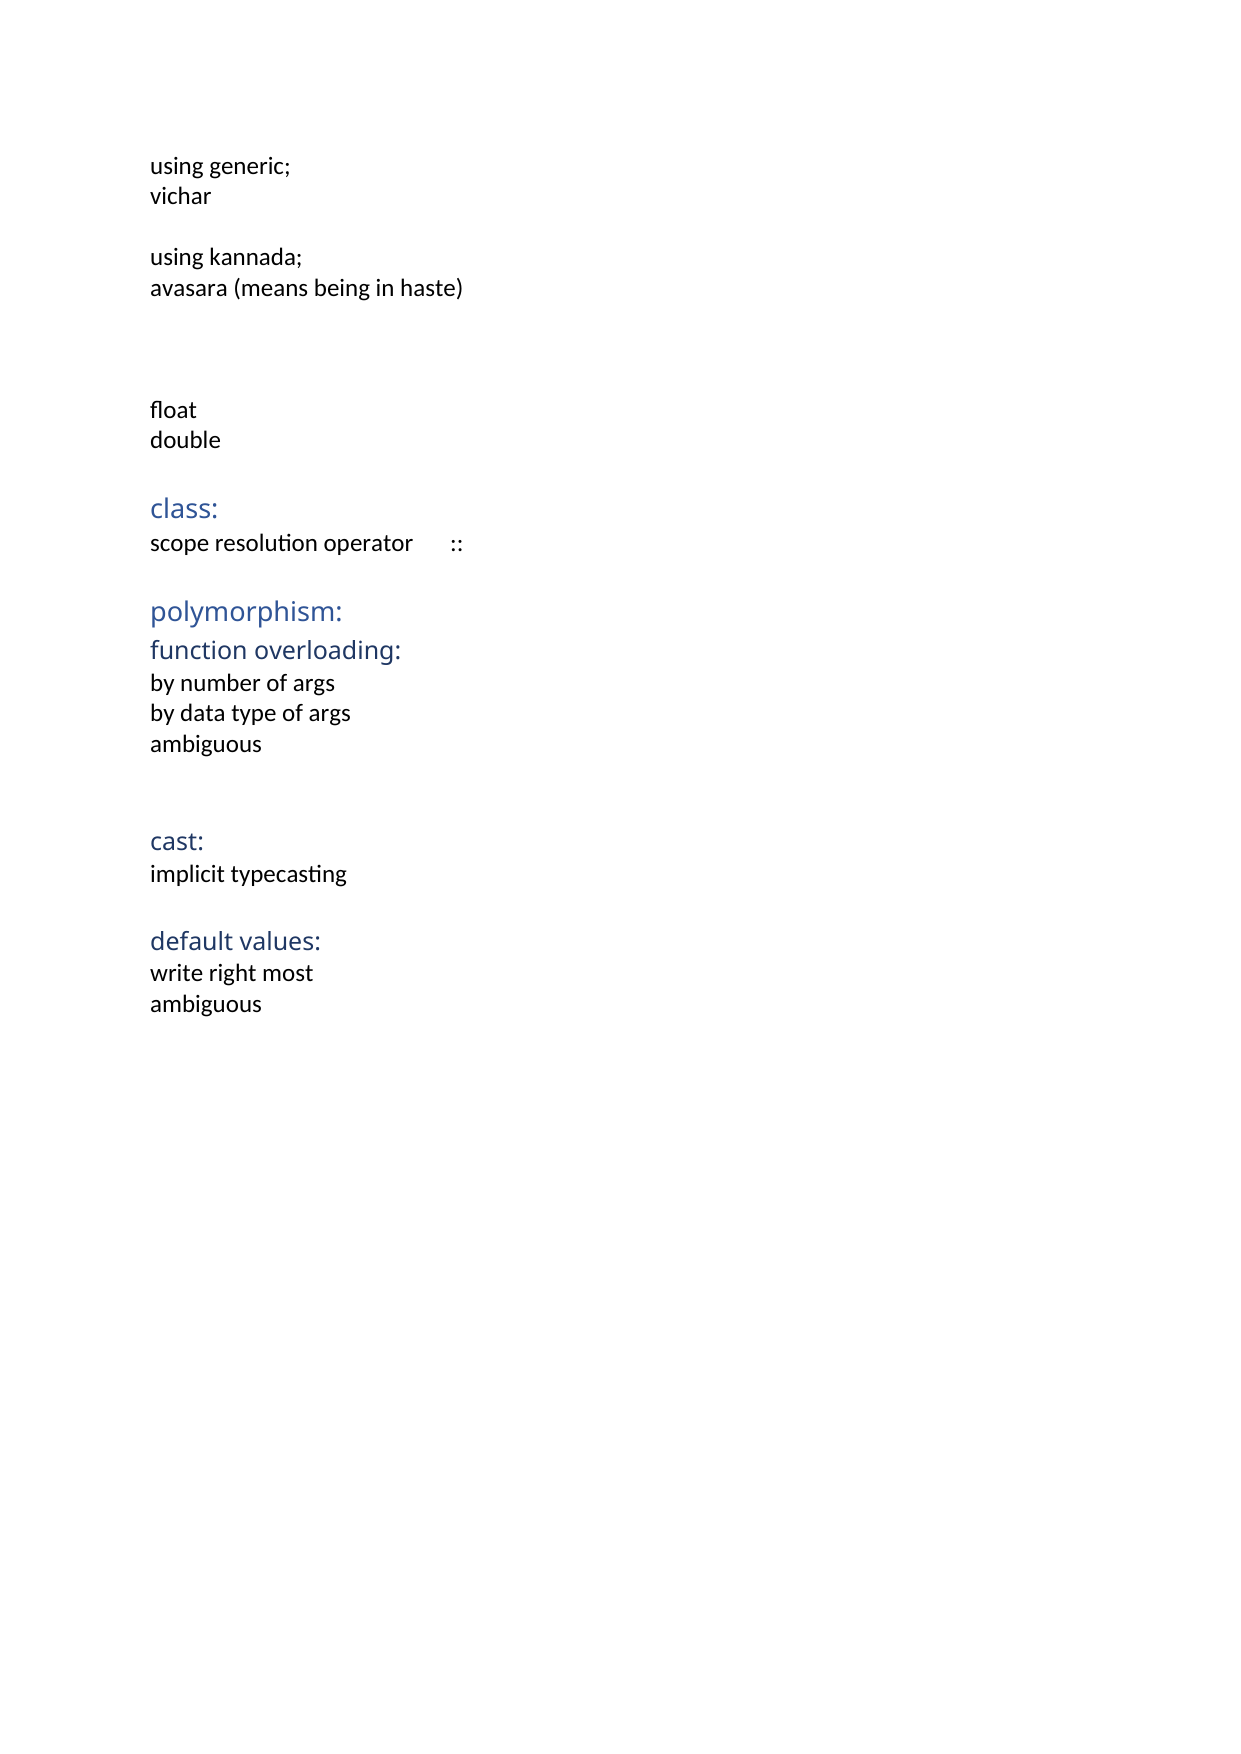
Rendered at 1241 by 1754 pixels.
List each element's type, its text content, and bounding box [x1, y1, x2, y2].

subtitle cast: [150, 824, 1090, 858]
subtitle polymorphism: [150, 592, 1090, 629]
text avasara (means being in haste) [150, 272, 1090, 303]
subtitle function overloading: [150, 633, 1090, 667]
text double [150, 425, 1090, 455]
text ambiguous [150, 988, 1090, 1018]
subtitle class: [150, 490, 1090, 527]
text scope resolution operator :: [150, 527, 1090, 557]
text by number of args [150, 667, 1090, 698]
text implicit typecasting [150, 858, 1090, 888]
text float [150, 394, 1090, 425]
text write right most [150, 957, 1090, 988]
text ambiguous [150, 728, 1090, 759]
text using kannada; [150, 242, 1090, 272]
text using generic; [150, 150, 1090, 181]
text by data type of args [150, 698, 1090, 728]
subtitle default values: [150, 923, 1090, 957]
text vichar [150, 181, 1090, 211]
